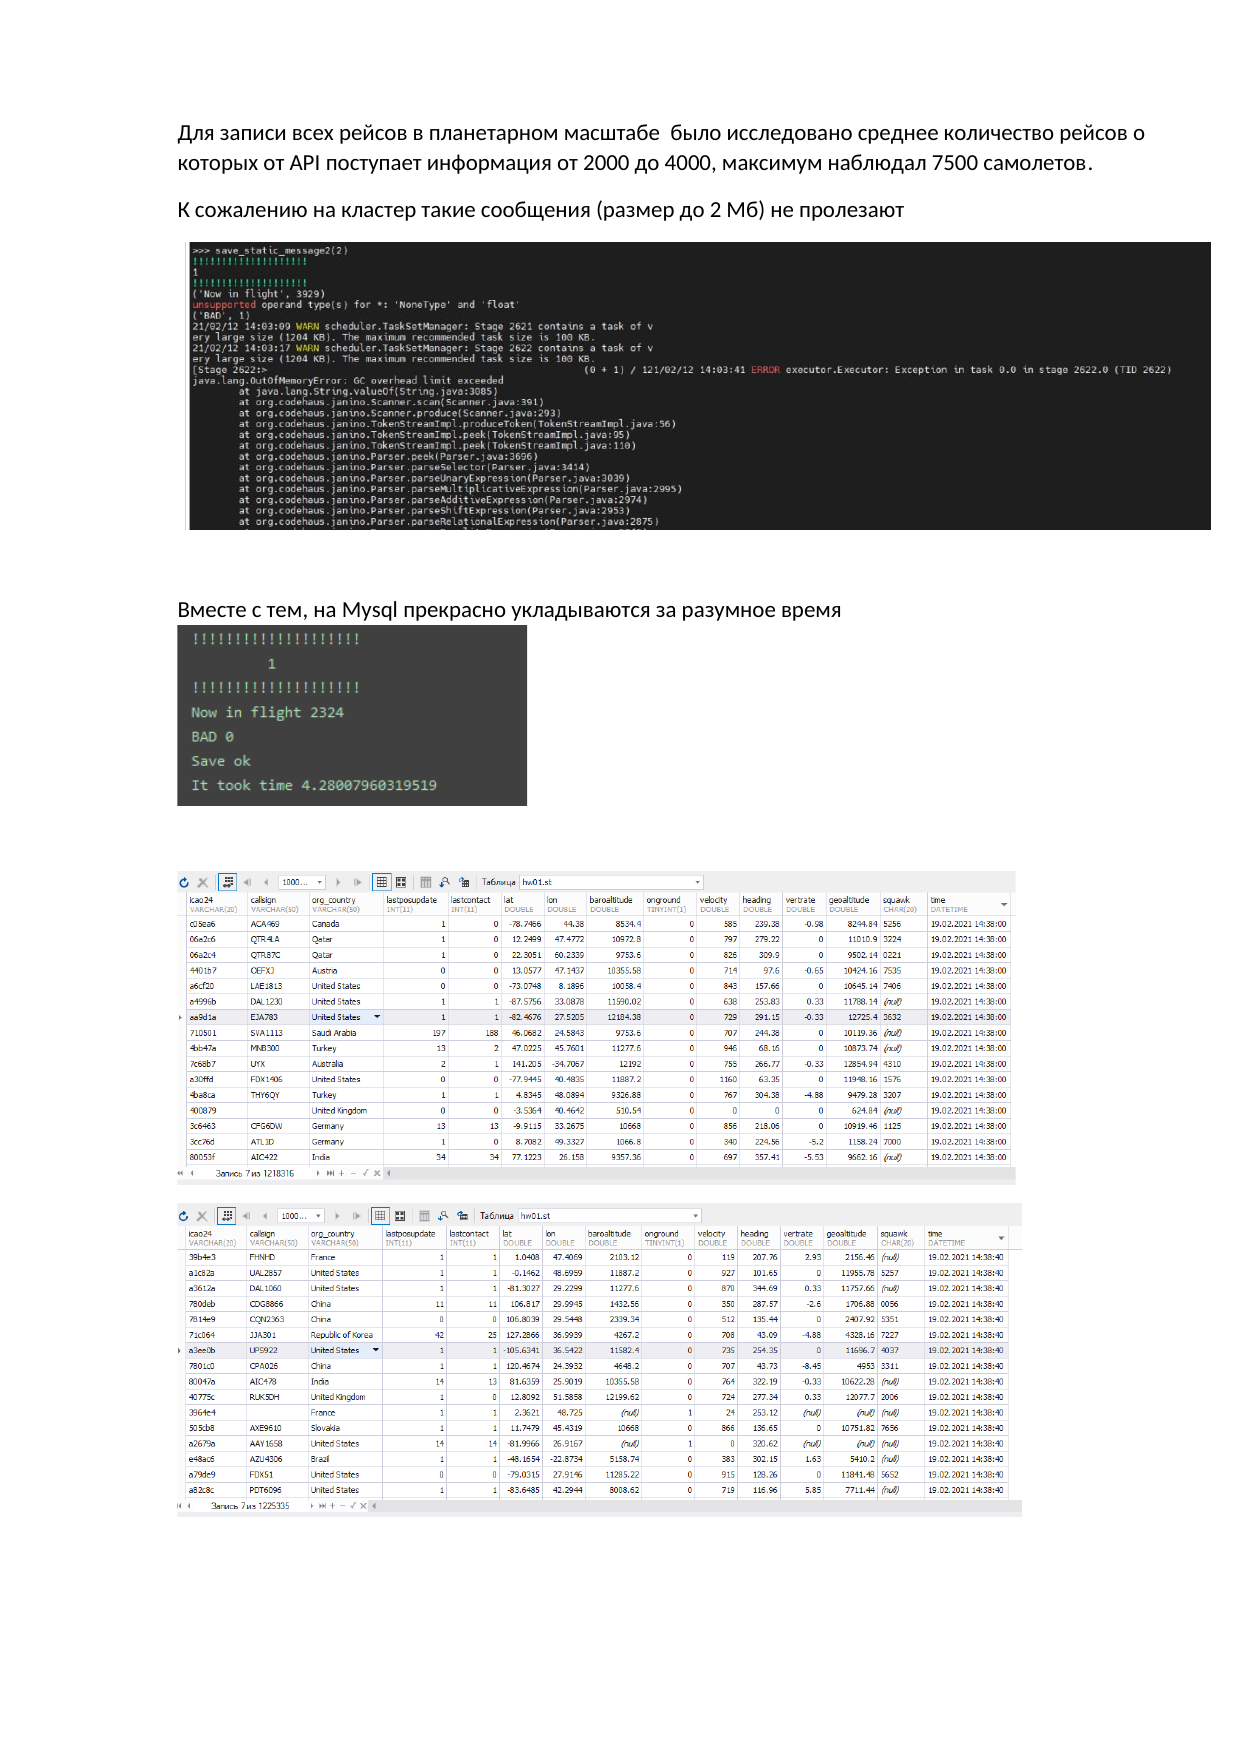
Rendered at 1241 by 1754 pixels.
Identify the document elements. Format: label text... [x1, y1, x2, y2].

picture [177, 1203, 1022, 1517]
picture [177, 625, 528, 806]
picture [177, 871, 1016, 1185]
picture [177, 242, 1211, 530]
text К сожалению на кластер такие сообщения (размер до 2 Мб) не пролезают [177, 195, 1152, 223]
text Для записи всех рейсов в планетарном масштабе было исследовано среднее количество рейсов о которых от API поступает информация от 2000 до 4000, максимум наблюдал 7500 самолетов. [177, 118, 1152, 176]
